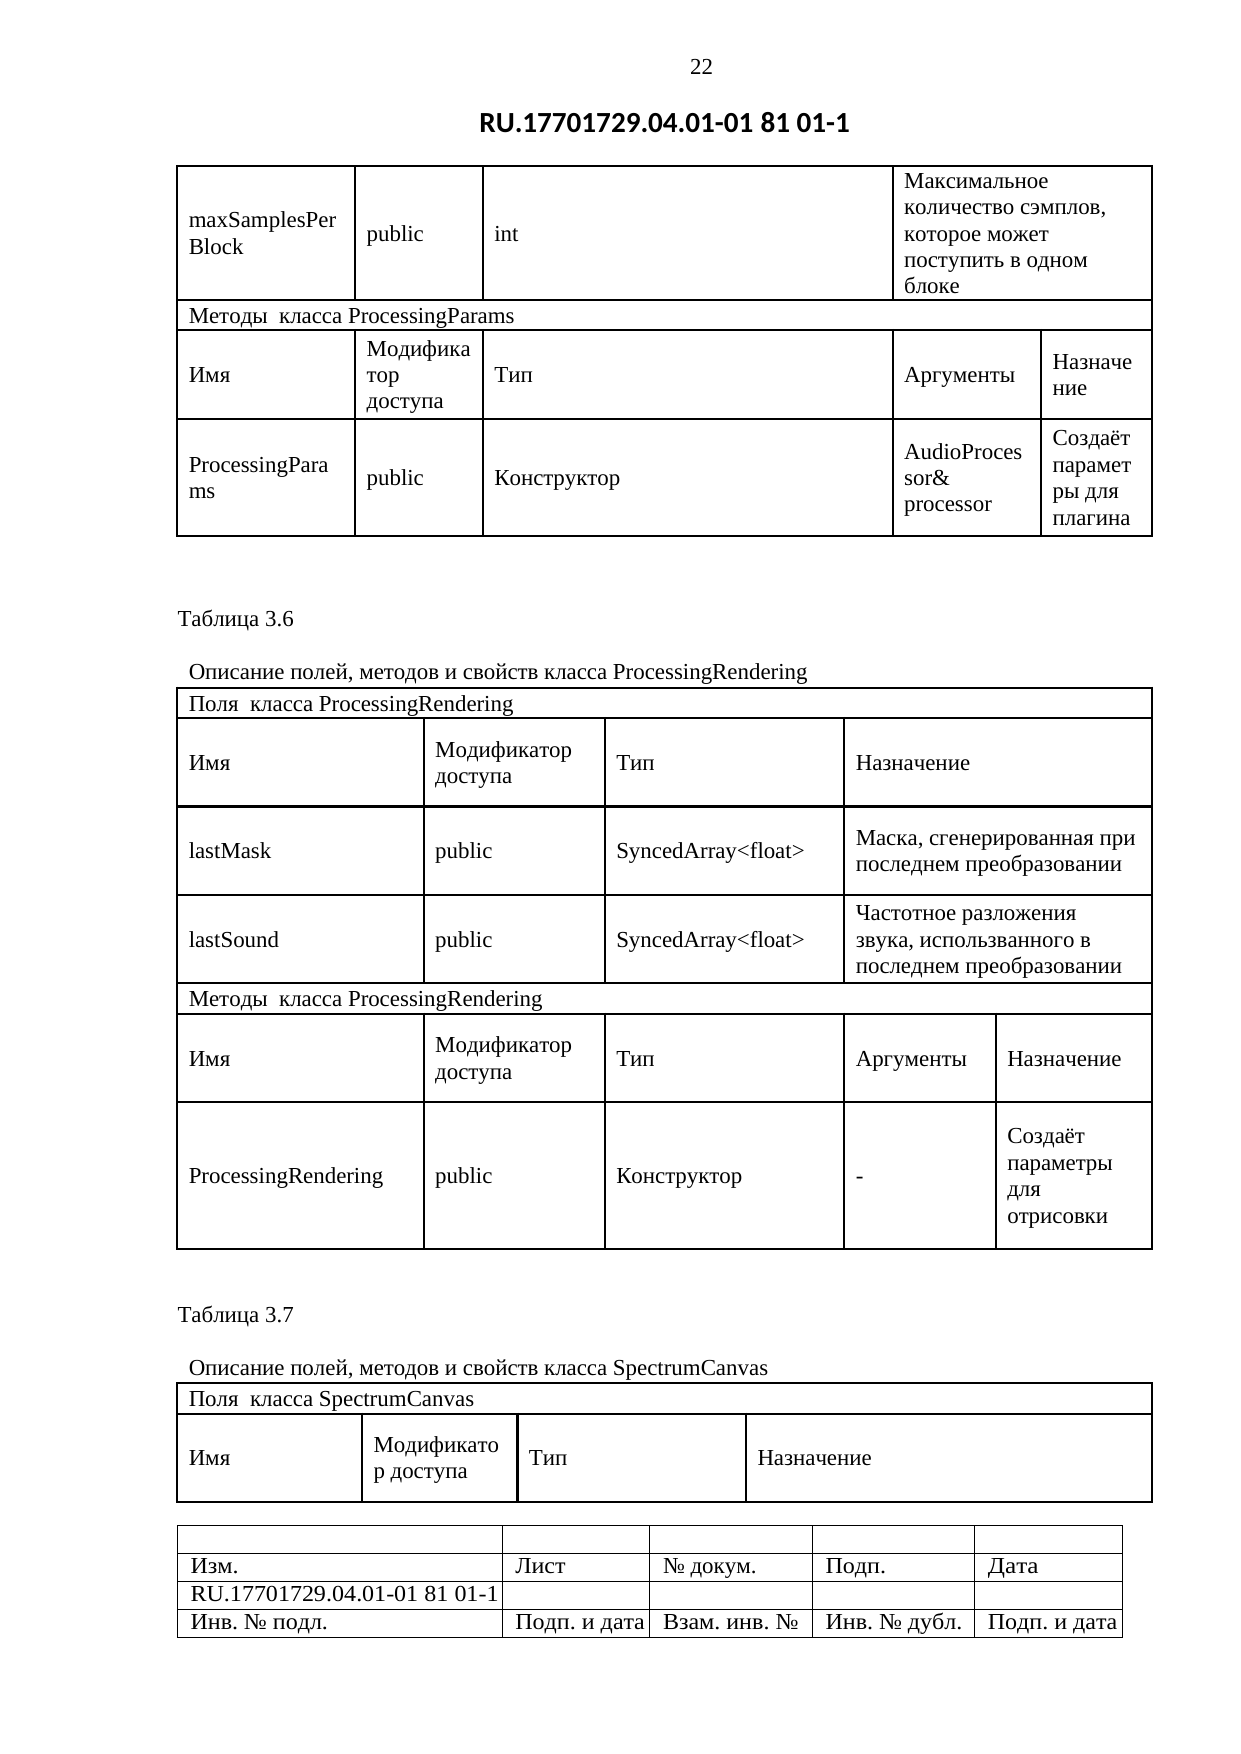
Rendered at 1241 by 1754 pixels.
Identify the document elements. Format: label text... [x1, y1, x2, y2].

text Таблица 3.6 [177, 605, 1152, 632]
table_cell Конструктор [484, 420, 892, 535]
table_cell Аргументы [894, 331, 1040, 417]
table_cell Тип [606, 1015, 843, 1101]
table_cell Максимальное количество сэмплов, которое может поступить в одном блоке [894, 167, 1151, 299]
table_cell Модификатор доступа [363, 1415, 516, 1501]
table_cell Назначение [747, 1415, 1151, 1501]
table_cell Аргументы [845, 1015, 995, 1101]
table_cell lastSound [178, 896, 423, 982]
table_cell lastMask [178, 808, 423, 894]
table_cell Конструктор [606, 1103, 843, 1248]
table_cell Методы класса ProcessingRendering [178, 984, 1151, 1012]
table_cell ProcessingParams [178, 420, 354, 535]
table_cell Маска, сгенерированная при последнем преобразовании [845, 808, 1151, 894]
table_cell Назначение [1042, 331, 1151, 417]
table_cell SyncedArray<float> [606, 808, 843, 894]
table_cell Создаёт параметры для плагина [1042, 420, 1151, 535]
table_cell Имя [178, 1015, 423, 1101]
table_cell public [356, 167, 482, 299]
table_header Описание полей, методов и свойств класса ProcessingRendering [177, 656, 1152, 687]
table_header Описание полей, методов и свойств класса SpectrumCanvas [177, 1352, 1152, 1382]
table_cell Модификатор доступа [425, 1015, 604, 1101]
table_cell Назначение [997, 1015, 1151, 1101]
table_cell AudioProcessor& processor [894, 420, 1040, 535]
table_cell Имя [178, 1415, 361, 1501]
table_cell int [484, 167, 892, 299]
table_cell Создаёт параметры для отрисовки [997, 1103, 1151, 1248]
table_cell Назначение [845, 719, 1151, 805]
table_cell Тип [519, 1415, 745, 1501]
table_cell Имя [178, 719, 423, 805]
table_cell SyncedArray<float> [606, 896, 843, 982]
table_cell public [425, 1103, 604, 1248]
table_cell Частотное разложения звука, использванного в последнем преобразовании [845, 896, 1151, 982]
table_cell Тип [606, 719, 843, 805]
text Таблица 3.7 [177, 1301, 1152, 1327]
table_cell Модификатор доступа [356, 331, 482, 417]
table_cell ProcessingRendering [178, 1103, 423, 1248]
table_cell maxSamplesPerBlock [178, 167, 354, 299]
table_cell public [425, 896, 604, 982]
table_cell public [425, 808, 604, 894]
table_cell Модификатор доступа [425, 719, 604, 805]
table_cell Имя [178, 331, 354, 417]
table_cell - [845, 1103, 995, 1248]
table_cell public [356, 420, 482, 535]
table_cell Поля класса SpectrumCanvas [178, 1384, 1151, 1412]
table_cell Методы класса ProcessingParams [178, 301, 1151, 329]
table_cell Тип [484, 331, 892, 417]
table_cell Поля класса ProcessingRendering [178, 689, 1151, 717]
